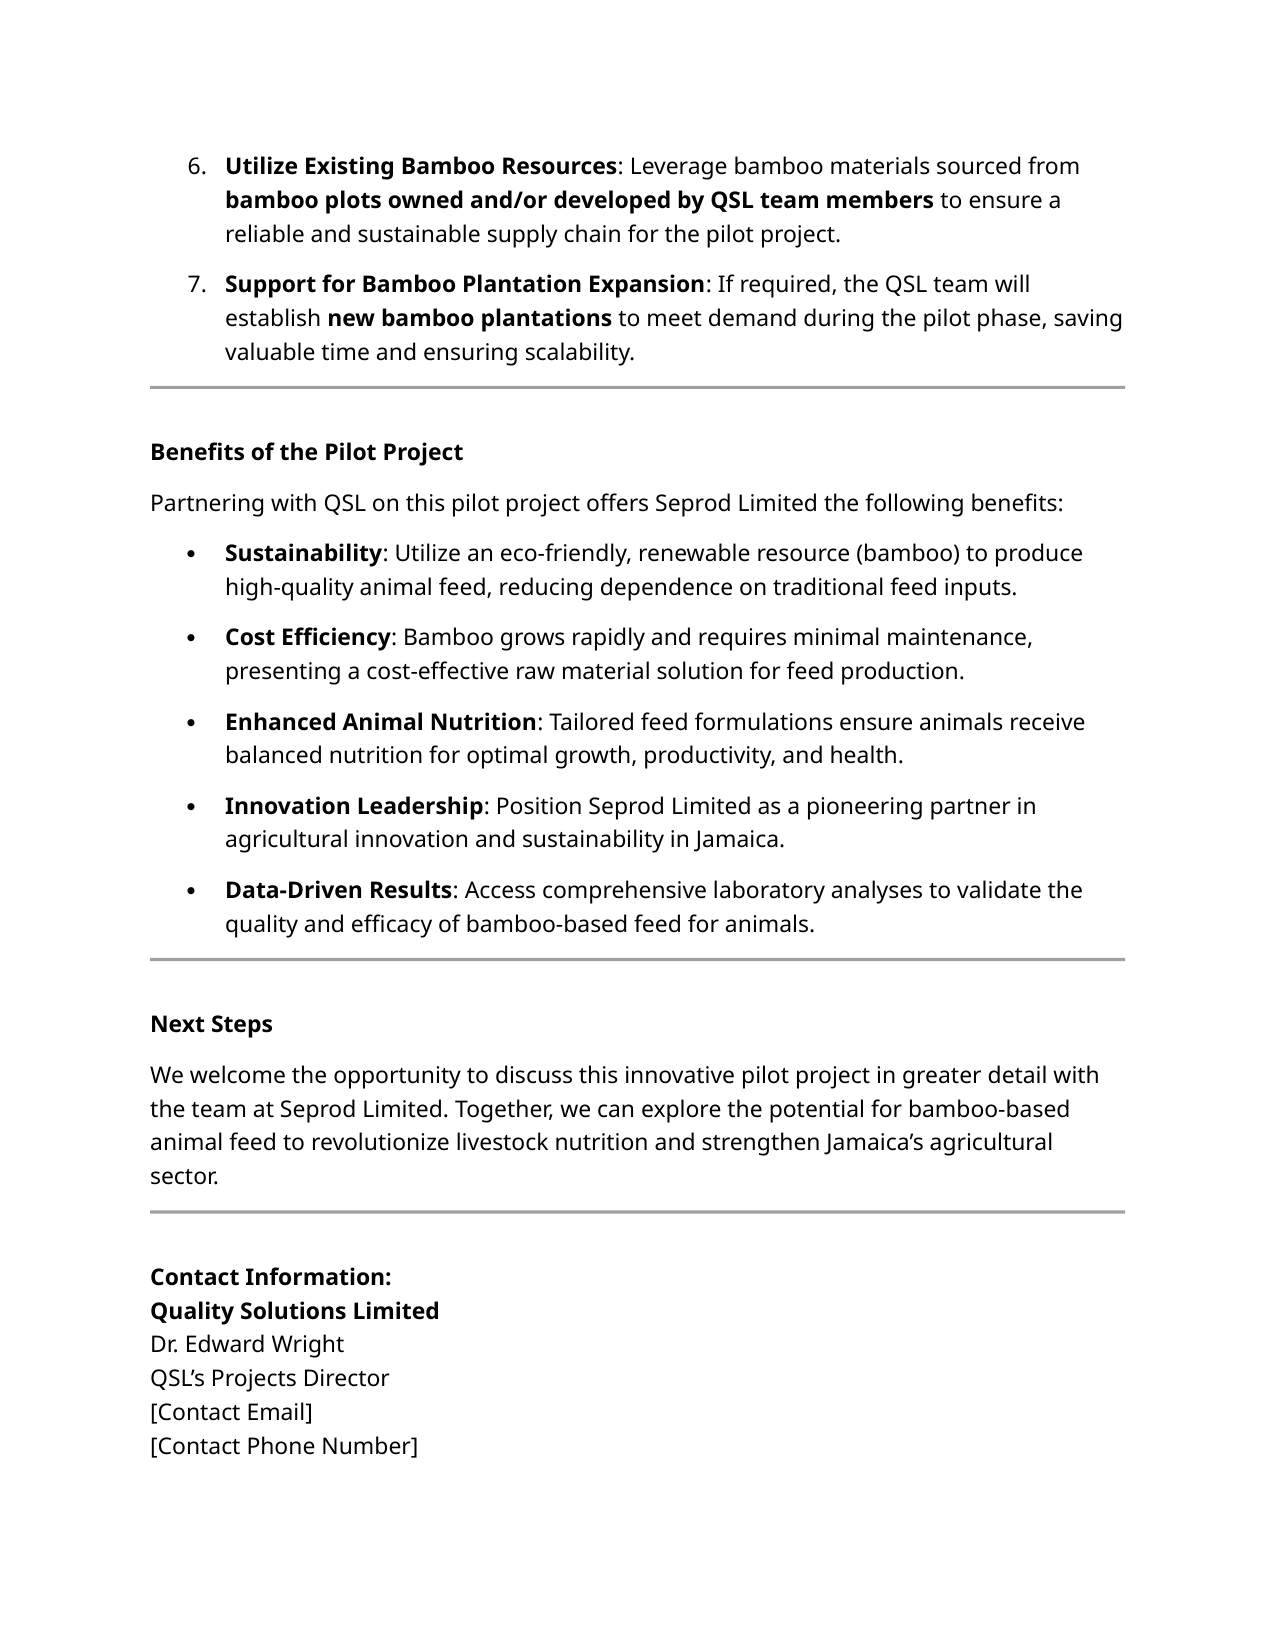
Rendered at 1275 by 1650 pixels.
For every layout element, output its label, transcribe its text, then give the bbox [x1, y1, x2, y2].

list Data-Driven Results: Access comprehensive laboratory analyses to validate the quality and efficacy of bamboo-based feed for animals. [187, 874, 1125, 939]
text Next Steps [150, 1008, 1125, 1039]
list Sustainability: Utilize an eco-friendly, renewable resource (bamboo) to produce high-quality animal feed, reducing dependence on traditional feed inputs. [187, 537, 1125, 602]
list Utilize Existing Bamboo Resources: Leverage bamboo materials sourced from bamboo plots owned and/or developed by QSL team members to ensure a reliable and sustainable supply chain for the pilot project. [187, 150, 1125, 249]
text Benefits of the Pilot Project [150, 436, 1125, 467]
text We welcome the opportunity to discuss this innovative pilot project in greater detail with the team at Seprod Limited. Together, we can explore the potential for bamboo-based animal feed to revolutionize livestock nutrition and strengthen Jamaica’s agricultural sector. [150, 1059, 1125, 1191]
list Cost Efficiency: Bamboo grows rapidly and requires minimal maintenance, presenting a cost-effective raw material solution for feed production. [187, 621, 1125, 686]
list Innovation Leadership: Position Seprod Limited as a pioneering partner in agricultural innovation and sustainability in Jamaica. [187, 789, 1125, 854]
text Partnering with QSL on this pilot project offers Seprod Limited the following benefits: [150, 487, 1125, 518]
list Enhanced Animal Nutrition: Tailored feed formulations ensure animals receive balanced nutrition for optimal growth, productivity, and health. [187, 705, 1125, 770]
text Contact Information: Quality Solutions Limited Dr. Edward Wright QSL’s Projects Director [Contact Email] [Contact Phone Number] [150, 1261, 1125, 1461]
list Support for Bamboo Plantation Expansion: If required, the QSL team will establish new bamboo plantations to meet demand during the pilot phase, saving valuable time and ensuring scalability. [187, 268, 1125, 367]
